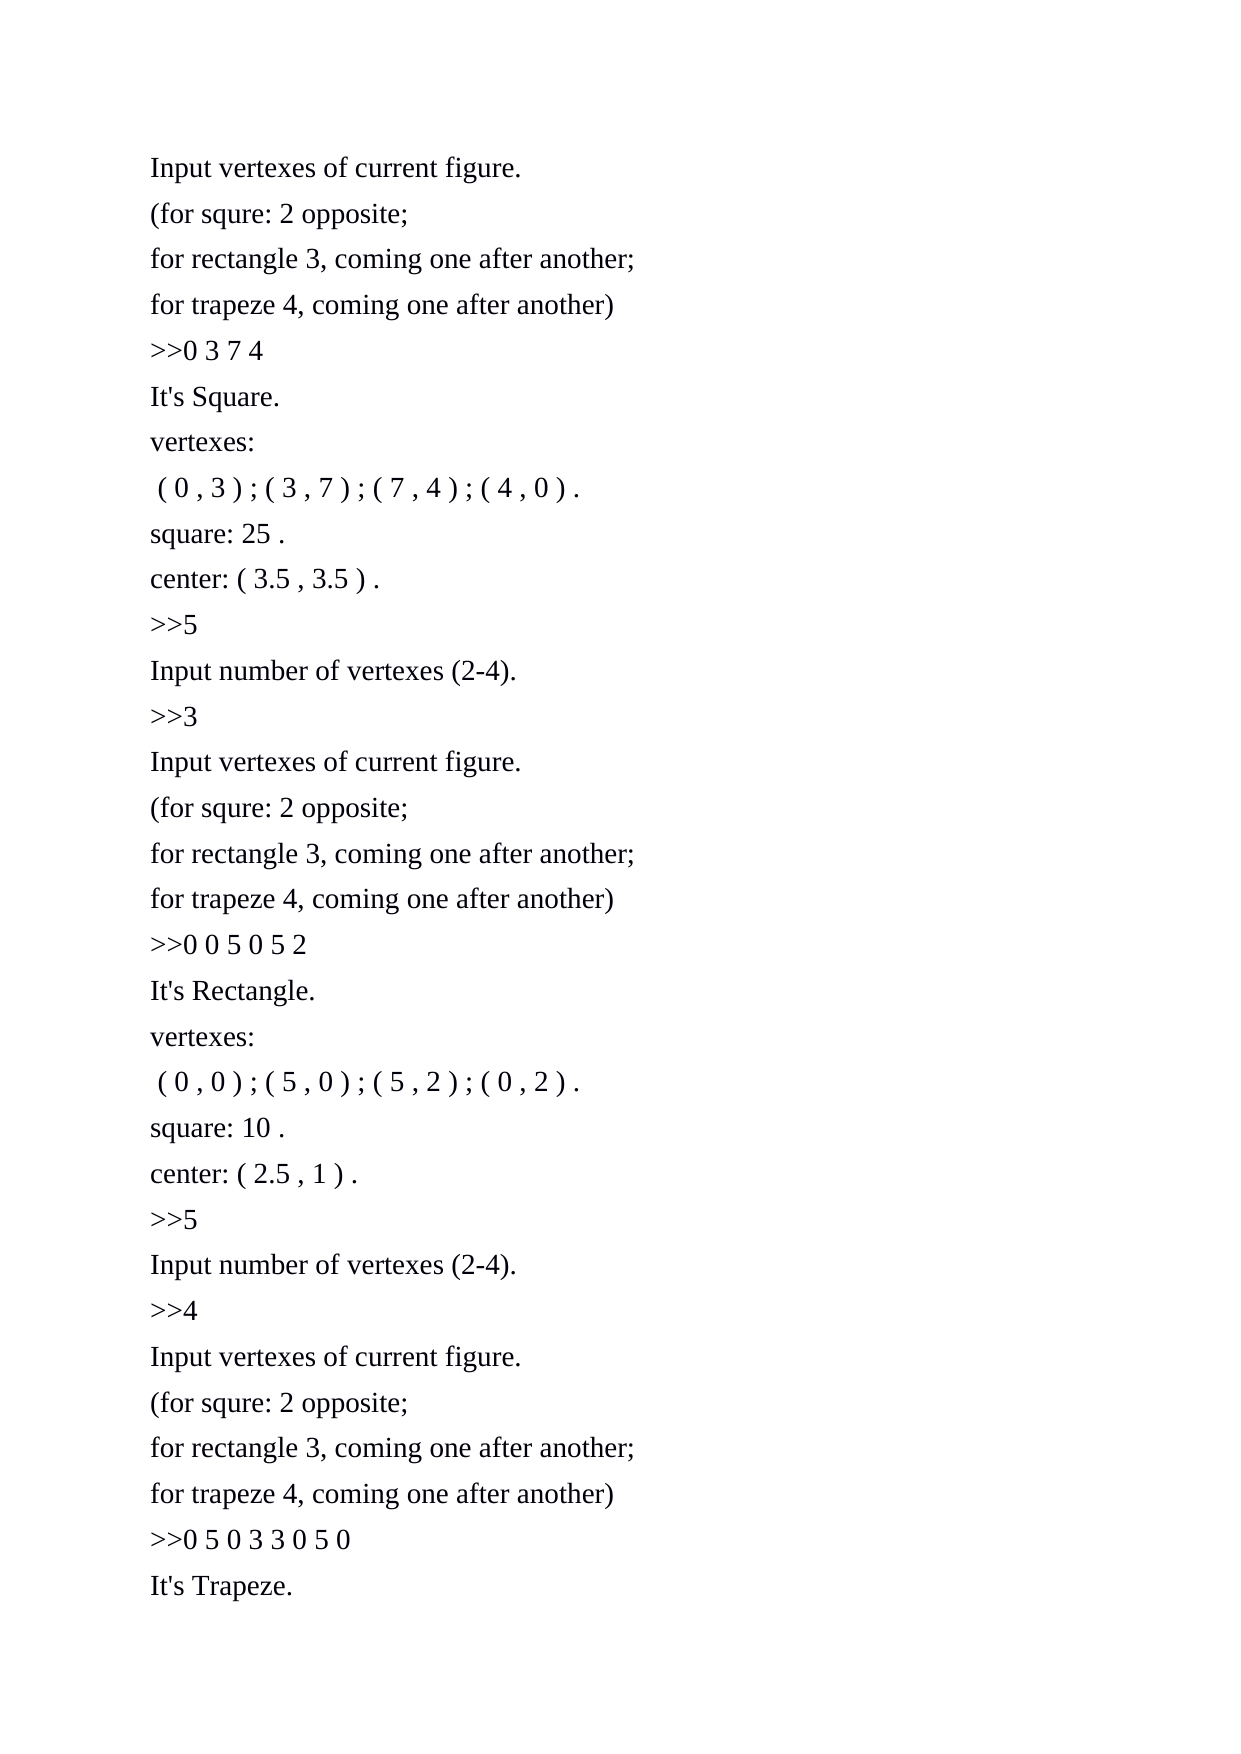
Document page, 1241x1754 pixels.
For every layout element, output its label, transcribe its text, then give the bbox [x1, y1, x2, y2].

text for rectangle 3, coming one after another; [150, 1430, 1090, 1464]
text >>4 [150, 1293, 1090, 1327]
text vertexes: [150, 424, 1090, 458]
text for trapeze 4, coming one after another) [150, 882, 1090, 915]
text square: 10 . [150, 1110, 1090, 1144]
text Input vertexes of current figure. [150, 150, 1090, 183]
text ( 0 , 0 ) ; ( 5 , 0 ) ; ( 5 , 2 ) ; ( 0 , 2 ) . [150, 1064, 1090, 1098]
text ( 0 , 3 ) ; ( 3 , 7 ) ; ( 7 , 4 ) ; ( 4 , 0 ) . [150, 470, 1090, 504]
text for rectangle 3, coming one after another; [150, 241, 1090, 275]
text (for squre: 2 opposite; [150, 196, 1090, 229]
text square: 25 . [150, 516, 1090, 549]
text It's Rectangle. [150, 973, 1090, 1007]
text Input vertexes of current figure. [150, 1339, 1090, 1372]
text for rectangle 3, coming one after another; [150, 836, 1090, 869]
text (for squre: 2 opposite; [150, 1385, 1090, 1418]
text Input number of vertexes (2-4). [150, 653, 1090, 687]
text for trapeze 4, coming one after another) [150, 1476, 1090, 1510]
text center: ( 2.5 , 1 ) . [150, 1156, 1090, 1189]
text Input number of vertexes (2-4). [150, 1247, 1090, 1281]
text It's Square. [150, 379, 1090, 412]
text Input vertexes of current figure. [150, 744, 1090, 778]
text for trapeze 4, coming one after another) [150, 287, 1090, 321]
text >>0 0 5 0 5 2 [150, 927, 1090, 961]
text >>5 [150, 1202, 1090, 1235]
text It's Trapeze. [150, 1568, 1090, 1601]
text center: ( 3.5 , 3.5 ) . [150, 562, 1090, 595]
text >>0 3 7 4 [150, 333, 1090, 366]
text >>5 [150, 607, 1090, 641]
text vertexes: [150, 1019, 1090, 1052]
text >>3 [150, 699, 1090, 732]
text (for squre: 2 opposite; [150, 790, 1090, 824]
text >>0 5 0 3 3 0 5 0 [150, 1522, 1090, 1555]
